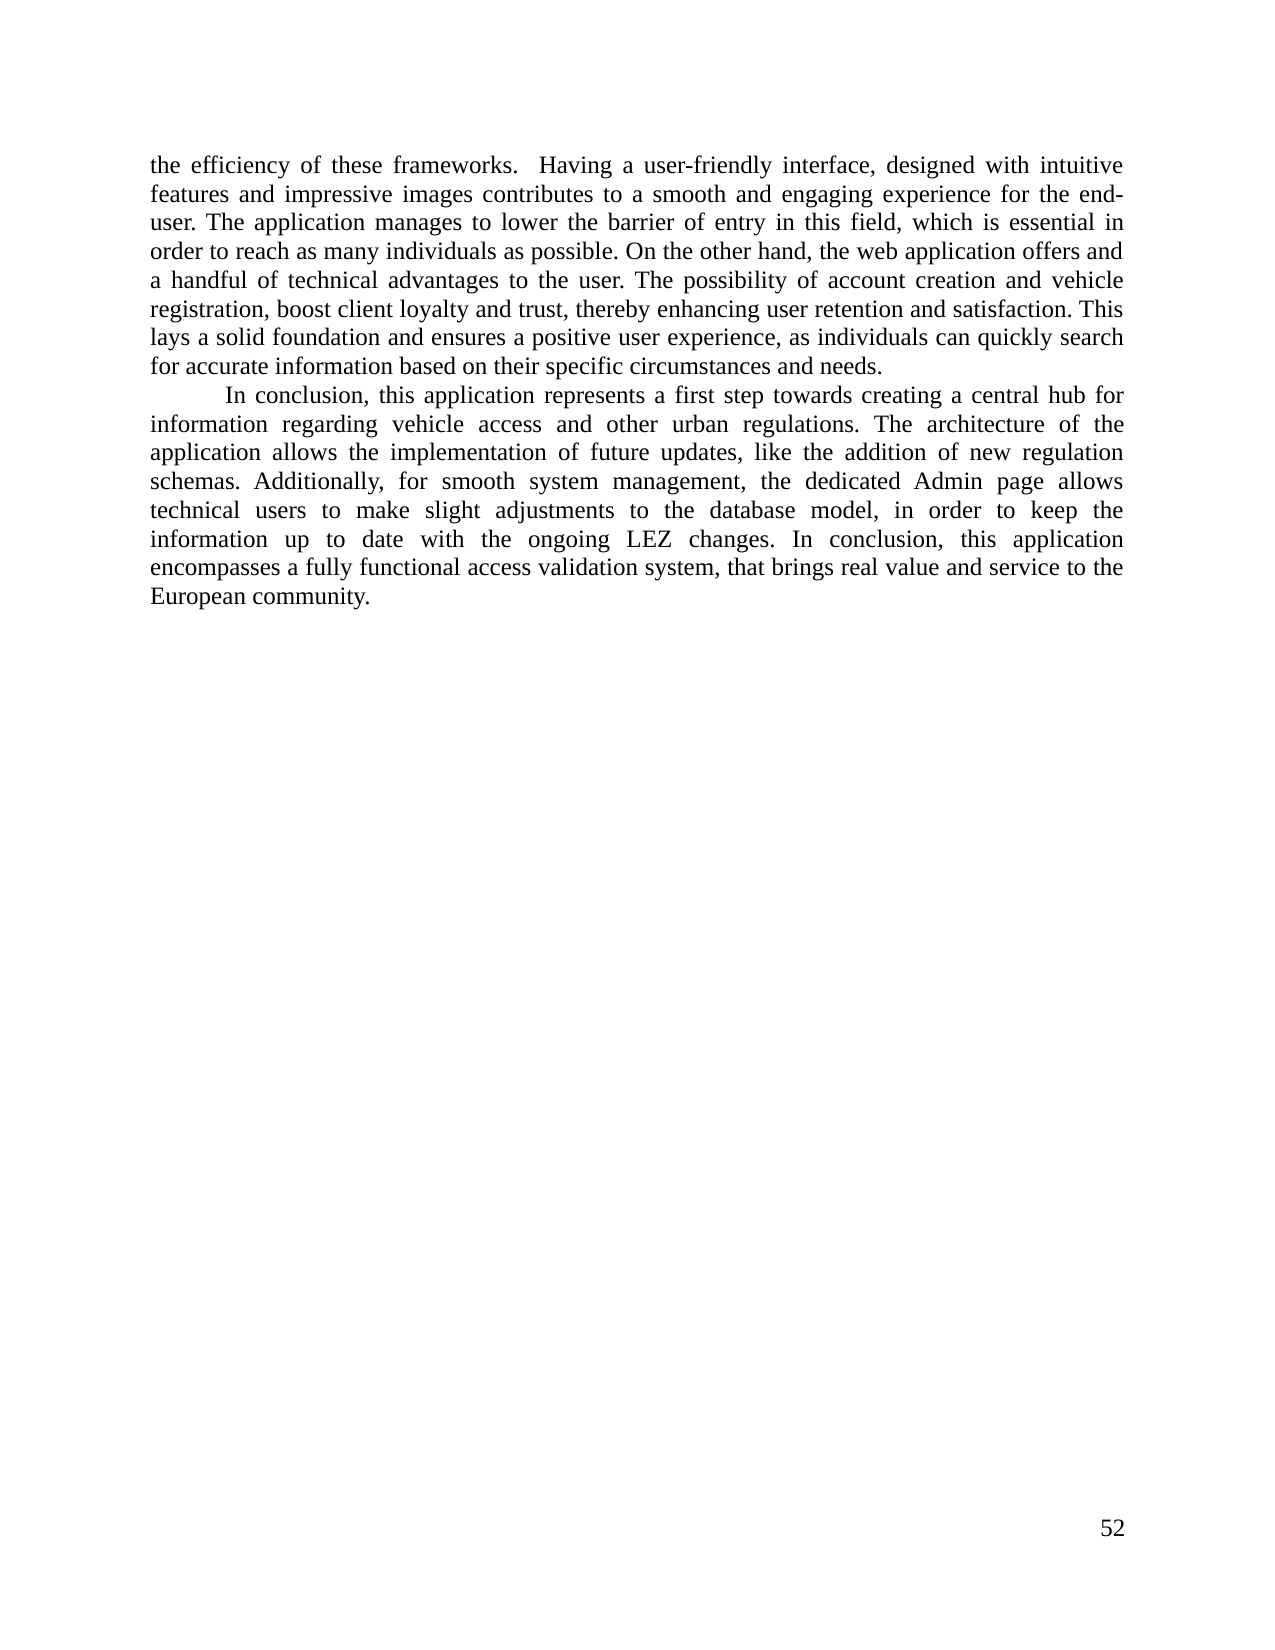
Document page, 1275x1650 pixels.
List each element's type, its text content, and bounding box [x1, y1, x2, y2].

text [150, 150, 1125, 380]
text In conclusion, this application represents a first step towards creating a central hub for information regarding vehicle access and other urban regulations. The architecture of the application allows the implementation of future updates, like the addition of new regulation schemas. Additionally, for smooth system management, the dedicated Admin page allows technical users to make slight adjustments to the database model, in order to keep the information up to date with the ongoing LEZ changes. In conclusion, this application encompasses a fully functional access validation system, that brings real value and service to the European community. [150, 380, 1125, 610]
